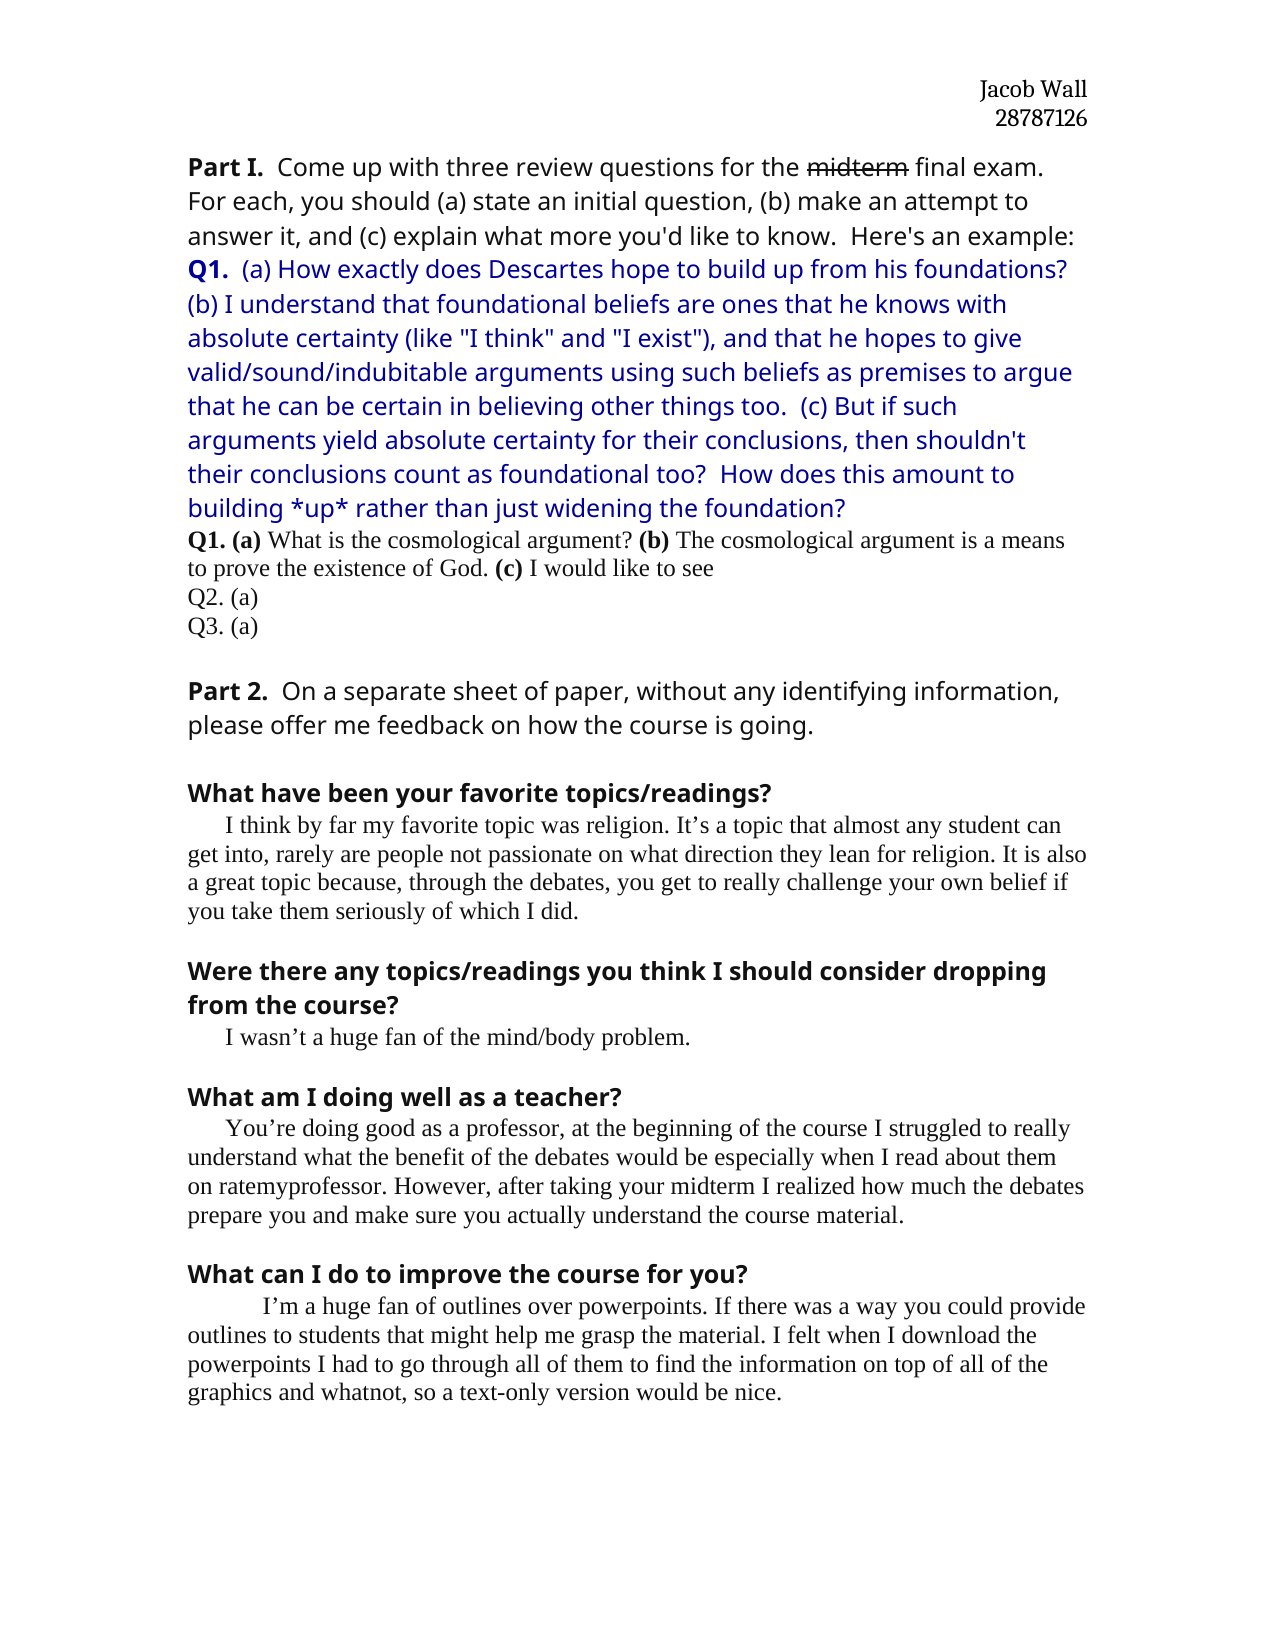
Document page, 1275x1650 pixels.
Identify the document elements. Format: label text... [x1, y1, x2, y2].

text You’re doing good as a professor, at the beginning of the course I struggled to really understand what the benefit of the debates would be especially when I read about them on ratemyprofessor. However, after taking your midterm I realized how much the debates prepare you and make sure you actually understand the course material. [187, 1113, 1087, 1228]
text Q1. (a) What is the cosmological argument? (b) The cosmological argument is a means to prove the existence of God. (c) I would like to see [187, 525, 1087, 582]
text Were there any topics/readings you think I should consider dropping from the course? [187, 954, 1087, 1022]
text Part 2. On a separate sheet of paper, without any identifying information, please offer me feedback on how the course is going. [187, 674, 1087, 742]
text I’m a huge fan of outlines over powerpoints. If there was a way you could provide outlines to students that might help me grasp the material. I felt when I download the powerpoints I had to go through all of them to find the information on top of all of the graphics and whatnot, so a text-only version would be nice. [187, 1291, 1087, 1406]
text I think by far my favorite topic was religion. It’s a topic that almost any student can get into, rarely are people not passionate on what direction they lean for religion. It is also a great topic because, through the debates, you get to really challenge your own belief if you take them seriously of which I did. [187, 810, 1087, 925]
text I wasn’t a huge fan of the mind/body problem. [187, 1022, 1087, 1051]
text Part I. Come up with three review questions for the midterm final exam. For each, you should (a) state an initial question, (b) make an attempt to answer it, and (c) explain what more you'd like to know. Here's an example: [187, 150, 1087, 252]
text What can I do to improve the course for you? [187, 1257, 1087, 1291]
text What have been your favorite topics/readings? [187, 776, 1087, 810]
text Q1. (a) How exactly does Descartes hope to build up from his foundations? (b) I understand that foundational beliefs are ones that he knows with absolute certainty (like "I think" and "I exist"), and that he hopes to give valid/sound/indubitable arguments using such beliefs as premises to argue that he can be certain in believing other things too. (c) But if such arguments yield absolute certainty for their conclusions, then shouldn't their conclusions count as foundational too? How does this amount to building *up* rather than just widening the foundation? [187, 252, 1087, 525]
text Q3. (a) [187, 611, 1087, 640]
text What am I doing well as a teacher? [187, 1079, 1087, 1113]
text Q2. (a) [187, 582, 1087, 611]
